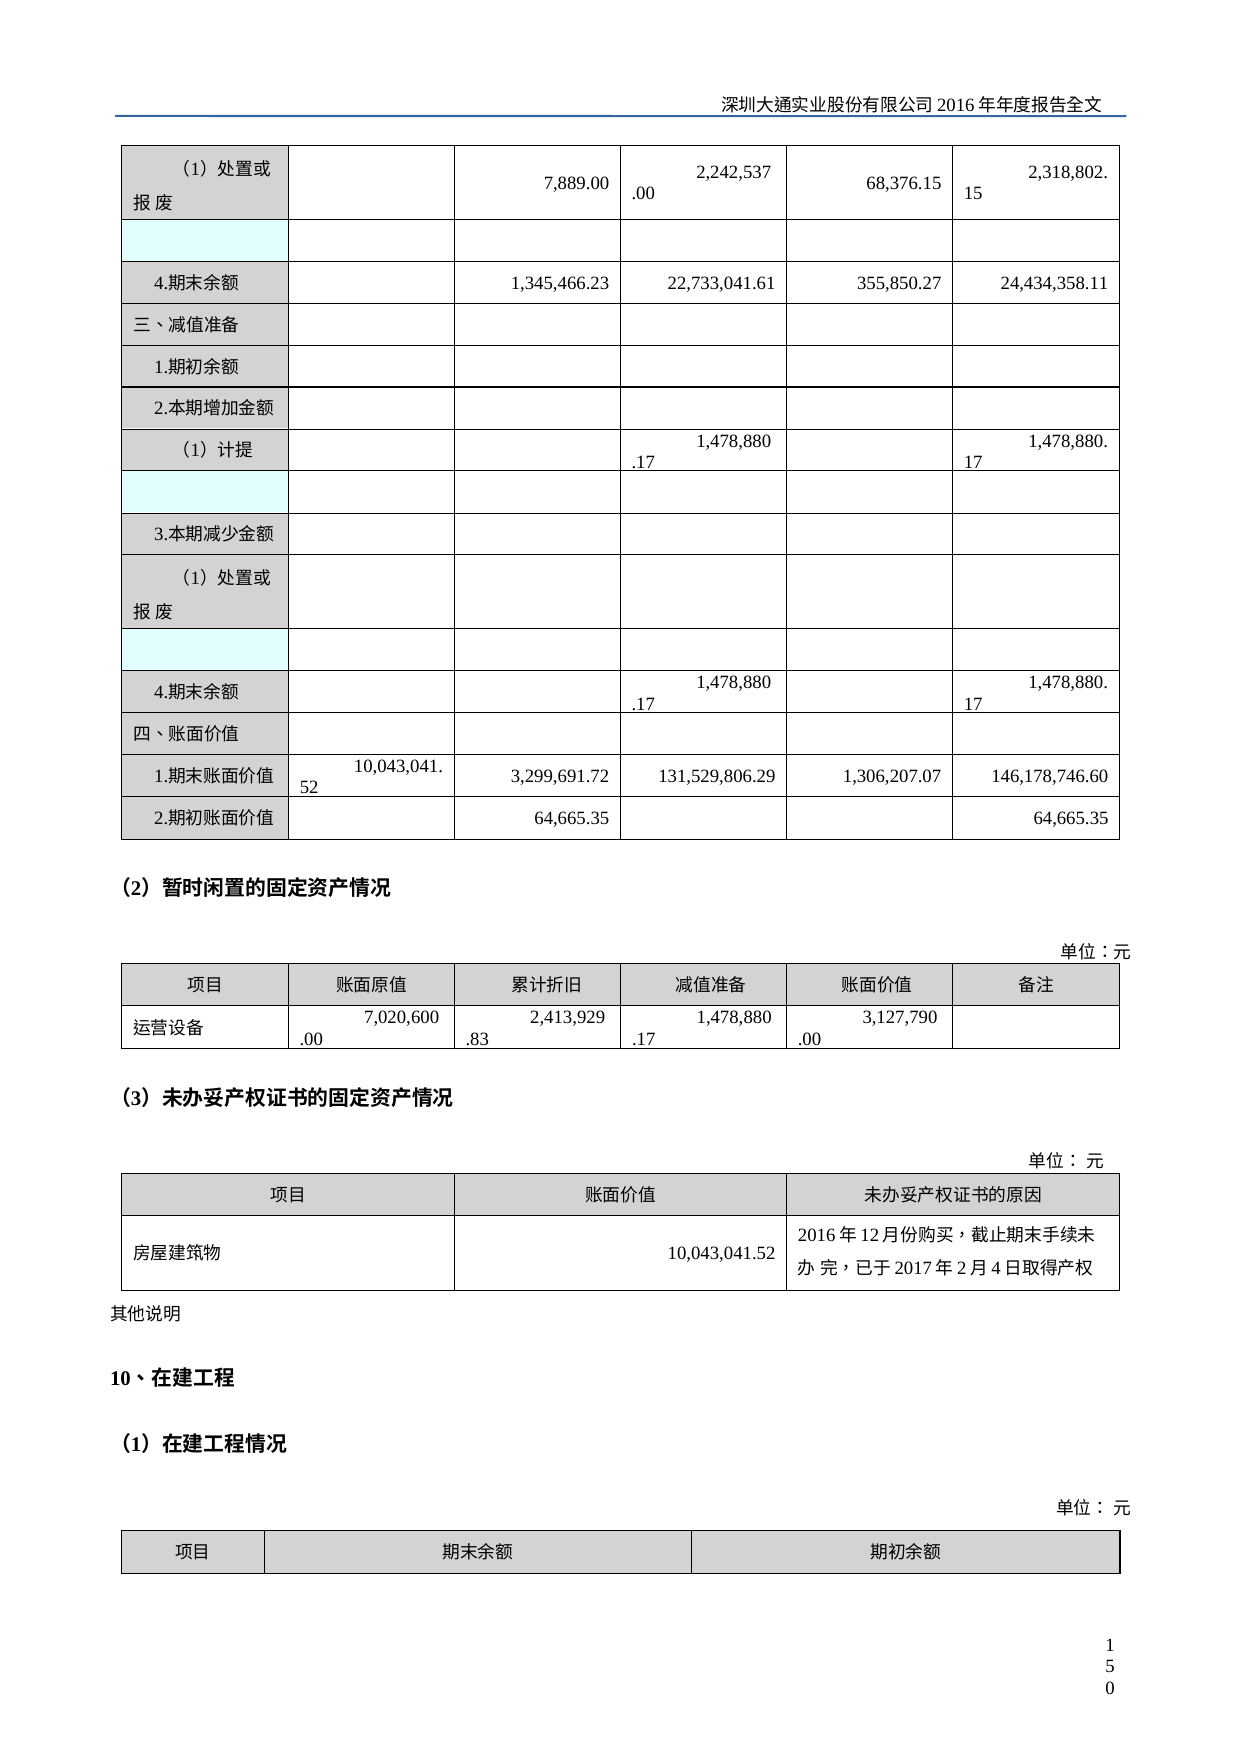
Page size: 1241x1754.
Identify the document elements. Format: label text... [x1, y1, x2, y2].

text 单位：元 [110, 939, 1131, 963]
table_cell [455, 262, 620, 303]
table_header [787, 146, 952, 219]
text 单位： 元 [110, 1495, 1131, 1519]
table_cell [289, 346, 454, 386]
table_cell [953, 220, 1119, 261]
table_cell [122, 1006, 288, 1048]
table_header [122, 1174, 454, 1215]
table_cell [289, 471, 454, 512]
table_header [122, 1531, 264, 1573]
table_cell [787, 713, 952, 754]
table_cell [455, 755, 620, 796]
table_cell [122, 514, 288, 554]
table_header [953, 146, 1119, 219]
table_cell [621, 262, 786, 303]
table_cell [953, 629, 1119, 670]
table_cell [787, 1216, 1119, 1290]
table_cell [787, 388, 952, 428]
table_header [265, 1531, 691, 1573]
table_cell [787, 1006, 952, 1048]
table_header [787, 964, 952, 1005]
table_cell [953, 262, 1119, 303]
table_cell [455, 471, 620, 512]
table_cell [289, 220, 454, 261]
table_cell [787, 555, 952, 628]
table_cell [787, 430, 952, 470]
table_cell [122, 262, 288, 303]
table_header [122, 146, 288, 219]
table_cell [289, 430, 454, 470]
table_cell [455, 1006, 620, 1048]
text 10、在建工程 [110, 1363, 1131, 1392]
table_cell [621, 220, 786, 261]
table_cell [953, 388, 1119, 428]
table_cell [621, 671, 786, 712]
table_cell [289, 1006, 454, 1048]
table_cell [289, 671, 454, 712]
text （2）暂时闲置的固定资产情况 [110, 873, 1131, 902]
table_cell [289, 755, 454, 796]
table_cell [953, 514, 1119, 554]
text （3）未办妥产权证书的固定资产情况 [110, 1083, 1131, 1111]
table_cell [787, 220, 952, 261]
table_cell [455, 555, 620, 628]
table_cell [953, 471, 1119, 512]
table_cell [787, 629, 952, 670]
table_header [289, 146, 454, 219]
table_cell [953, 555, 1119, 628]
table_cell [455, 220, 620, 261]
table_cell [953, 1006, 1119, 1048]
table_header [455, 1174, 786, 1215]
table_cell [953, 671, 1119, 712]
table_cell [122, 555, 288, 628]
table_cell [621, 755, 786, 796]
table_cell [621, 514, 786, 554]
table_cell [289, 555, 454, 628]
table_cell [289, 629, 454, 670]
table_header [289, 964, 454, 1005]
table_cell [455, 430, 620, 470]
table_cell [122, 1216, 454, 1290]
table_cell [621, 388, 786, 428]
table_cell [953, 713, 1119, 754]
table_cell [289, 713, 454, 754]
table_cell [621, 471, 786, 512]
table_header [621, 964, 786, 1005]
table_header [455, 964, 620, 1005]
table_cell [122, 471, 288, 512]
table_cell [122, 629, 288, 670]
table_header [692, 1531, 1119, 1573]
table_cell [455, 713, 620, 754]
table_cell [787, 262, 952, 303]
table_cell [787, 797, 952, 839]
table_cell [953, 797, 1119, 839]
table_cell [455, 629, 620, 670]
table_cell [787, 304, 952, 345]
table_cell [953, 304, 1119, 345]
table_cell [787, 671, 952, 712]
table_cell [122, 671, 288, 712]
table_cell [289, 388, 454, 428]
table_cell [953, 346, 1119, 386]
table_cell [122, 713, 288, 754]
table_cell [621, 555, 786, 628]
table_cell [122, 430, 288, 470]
text 其他说明 [110, 1302, 1131, 1326]
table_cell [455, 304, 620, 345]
text （1）在建工程情况 [110, 1429, 1131, 1458]
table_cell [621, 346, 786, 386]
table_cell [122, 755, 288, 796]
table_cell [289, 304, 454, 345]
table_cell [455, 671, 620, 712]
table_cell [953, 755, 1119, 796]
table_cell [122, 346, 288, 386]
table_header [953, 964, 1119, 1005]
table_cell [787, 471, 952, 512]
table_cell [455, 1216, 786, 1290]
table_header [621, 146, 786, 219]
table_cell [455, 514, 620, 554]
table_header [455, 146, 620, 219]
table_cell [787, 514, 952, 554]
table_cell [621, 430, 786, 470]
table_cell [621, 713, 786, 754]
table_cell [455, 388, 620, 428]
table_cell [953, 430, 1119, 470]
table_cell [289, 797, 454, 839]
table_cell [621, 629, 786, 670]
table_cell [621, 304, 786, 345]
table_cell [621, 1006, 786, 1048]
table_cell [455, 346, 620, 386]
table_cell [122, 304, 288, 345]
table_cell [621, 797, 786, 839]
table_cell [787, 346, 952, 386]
text 单位： 元 [1029, 1148, 1131, 1173]
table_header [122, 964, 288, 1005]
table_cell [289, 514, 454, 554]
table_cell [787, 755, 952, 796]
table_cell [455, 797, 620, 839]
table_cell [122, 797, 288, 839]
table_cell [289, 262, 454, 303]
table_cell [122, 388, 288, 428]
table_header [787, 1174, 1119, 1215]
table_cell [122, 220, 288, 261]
